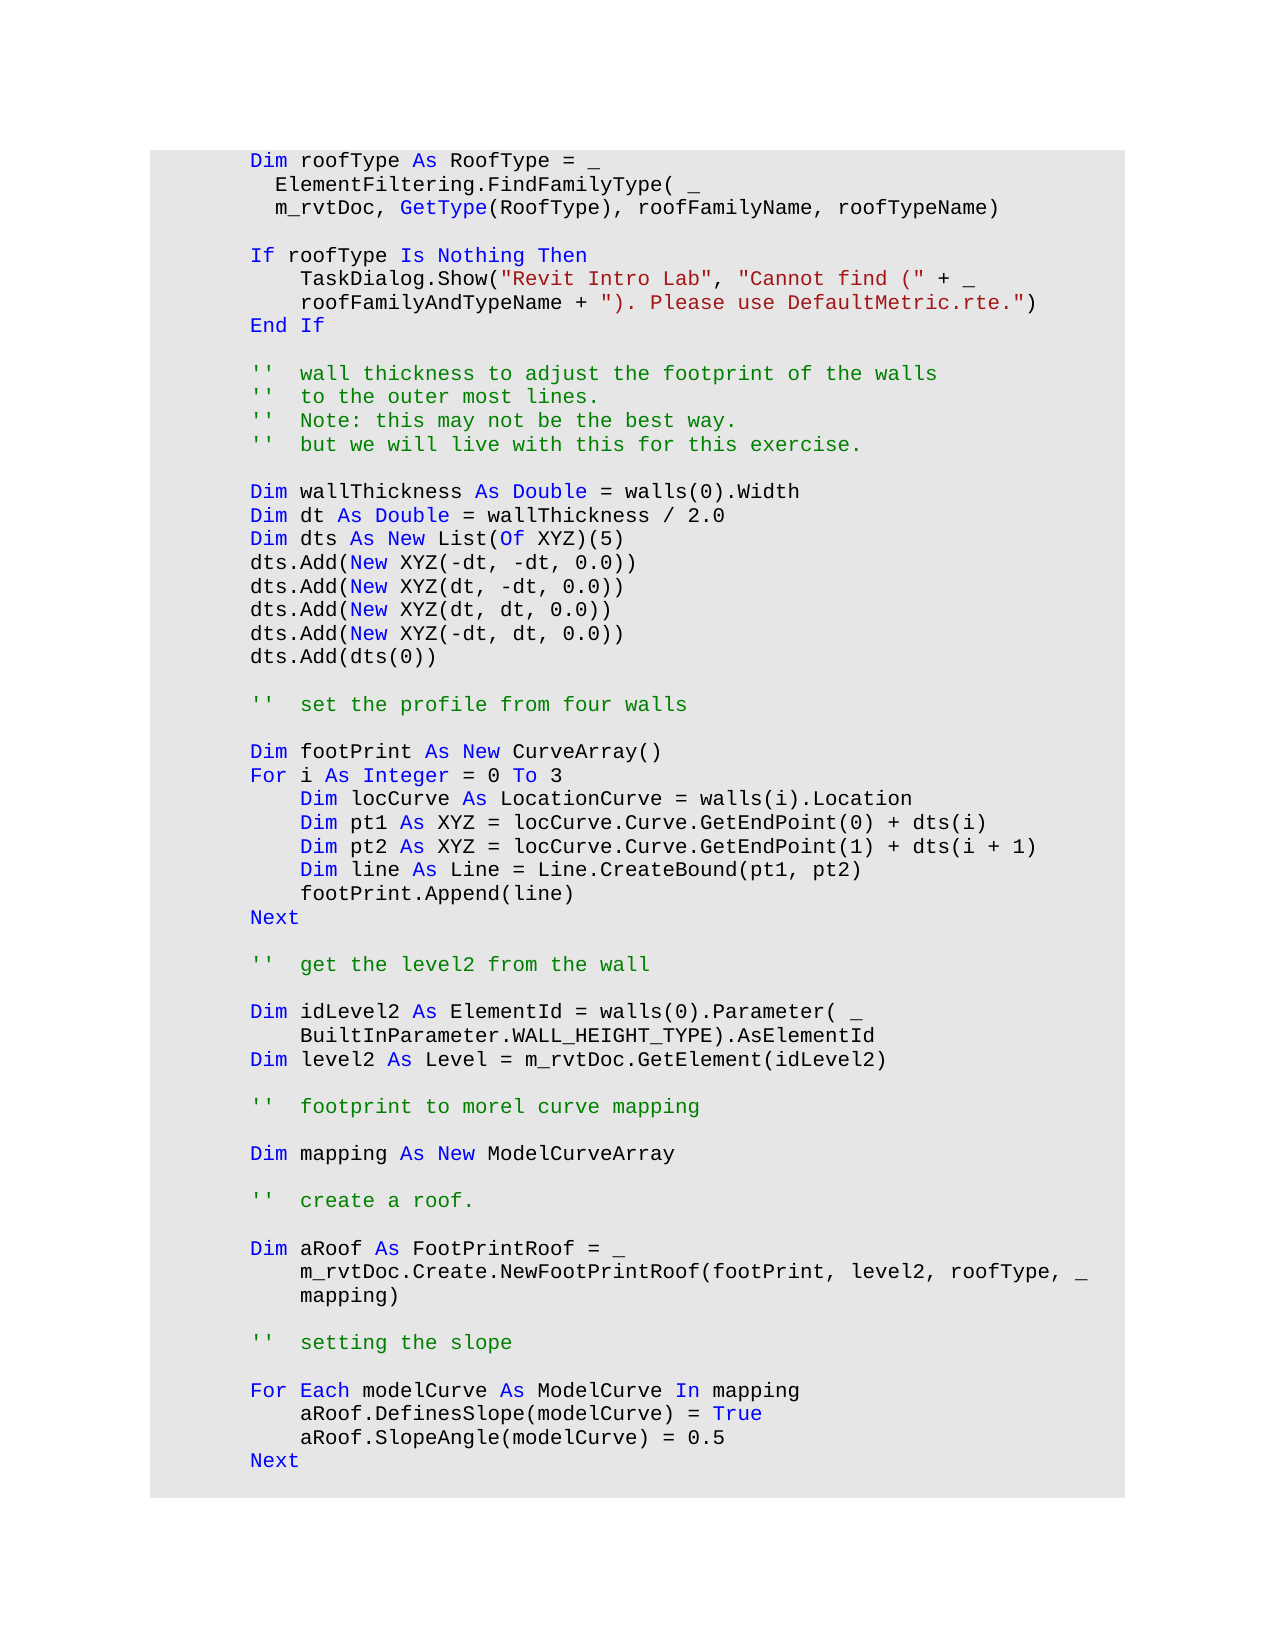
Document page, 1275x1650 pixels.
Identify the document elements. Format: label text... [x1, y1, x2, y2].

text Dim level2 As Level = m_rvtDoc.GetElement(idLevel2) [150, 1048, 1125, 1072]
text For i As Integer = 0 To 3 [150, 765, 1125, 788]
text '' to the outer most lines. [150, 386, 1125, 410]
text Dim mapping As New ModelCurveArray [150, 1143, 1125, 1167]
text footPrint.Append(line) [150, 883, 1125, 907]
text m_rvtDoc, GetType(RoofType), roofFamilyName, roofTypeName) [150, 197, 1125, 221]
text TaskDialog.Show("Revit Intro Lab", "Cannot find (" + _ [150, 268, 1125, 292]
text Next [150, 1451, 1125, 1474]
text Dim dt As Double = wallThickness / 2.0 [150, 505, 1125, 528]
text mapping) [150, 1285, 1125, 1309]
text End If [150, 316, 1125, 339]
text '' footprint to morel curve mapping [150, 1096, 1125, 1119]
text dts.Add(New XYZ(dt, dt, 0.0)) [150, 599, 1125, 623]
text Dim wallThickness As Double = walls(0).Width [150, 481, 1125, 505]
text Dim footPrint As New CurveArray() [150, 741, 1125, 765]
text '' get the level2 from the wall [150, 954, 1125, 978]
text roofFamilyAndTypeName + "). Please use DefaultMetric.rte.") [150, 292, 1125, 316]
text m_rvtDoc.Create.NewFootPrintRoof(footPrint, level2, roofType, _ [150, 1261, 1125, 1285]
text '' Note: this may not be the best way. [150, 410, 1125, 434]
text dts.Add(dts(0)) [150, 647, 1125, 670]
text If roofType Is Nothing Then [150, 244, 1125, 268]
text Dim pt2 As XYZ = locCurve.Curve.GetEndPoint(1) + dts(i + 1) [150, 836, 1125, 859]
text For Each modelCurve As ModelCurve In mapping [150, 1379, 1125, 1403]
text Dim dts As New List(Of XYZ)(5) [150, 528, 1125, 552]
text Dim idLevel2 As ElementId = walls(0).Parameter( _ [150, 1001, 1125, 1025]
text Next [150, 907, 1125, 930]
text '' set the profile from four walls [150, 694, 1125, 717]
text Dim locCurve As LocationCurve = walls(i).Location [150, 788, 1125, 812]
text Dim roofType As RoofType = _ [150, 150, 1125, 174]
text aRoof.SlopeAngle(modelCurve) = 0.5 [150, 1427, 1125, 1451]
text ElementFiltering.FindFamilyType( _ [150, 174, 1125, 197]
text '' create a roof. [150, 1190, 1125, 1214]
text dts.Add(New XYZ(-dt, dt, 0.0)) [150, 623, 1125, 647]
text dts.Add(New XYZ(-dt, -dt, 0.0)) [150, 552, 1125, 576]
text Dim aRoof As FootPrintRoof = _ [150, 1238, 1125, 1261]
text '' wall thickness to adjust the footprint of the walls [150, 363, 1125, 386]
text Dim pt1 As XYZ = locCurve.Curve.GetEndPoint(0) + dts(i) [150, 812, 1125, 836]
text dts.Add(New XYZ(dt, -dt, 0.0)) [150, 576, 1125, 599]
text '' but we will live with this for this exercise. [150, 434, 1125, 457]
text BuiltInParameter.WALL_HEIGHT_TYPE).AsElementId [150, 1025, 1125, 1048]
text aRoof.DefinesSlope(modelCurve) = True [150, 1403, 1125, 1427]
text Dim line As Line = Line.CreateBound(pt1, pt2) [150, 859, 1125, 883]
text '' setting the slope [150, 1332, 1125, 1356]
